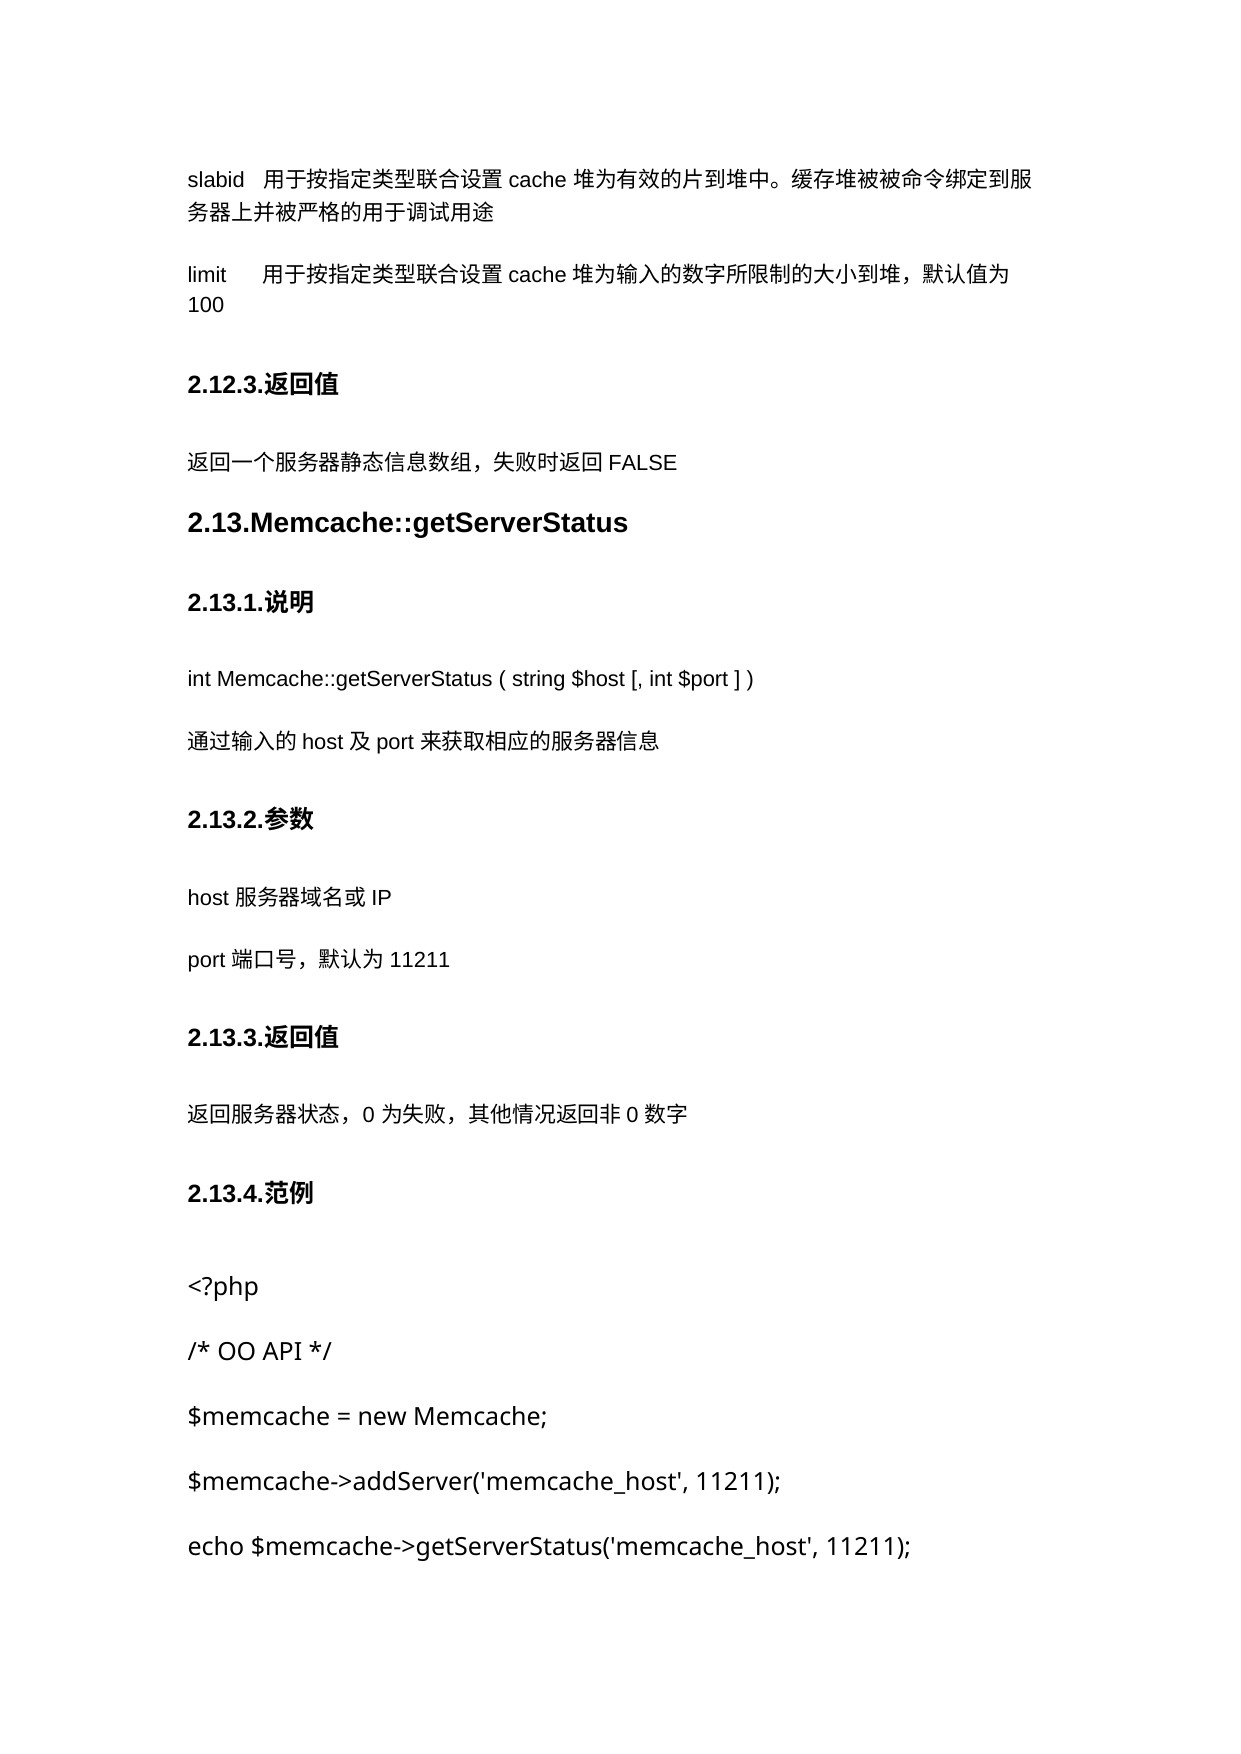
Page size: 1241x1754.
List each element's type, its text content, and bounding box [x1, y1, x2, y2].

text 通过输入的 host 及 port 来获取相应的服务器信息 [187, 724, 1053, 756]
text 2.13.4.范例 [187, 1159, 1053, 1224]
text $memcache = new Memcache; [187, 1383, 1053, 1448]
text 2.13.Memcache::getServerStatus [187, 506, 1053, 539]
text 2.12.3.返回值 [187, 350, 1053, 415]
text /* OO API */ [187, 1318, 1053, 1383]
text 返回一个服务器静态信息数组，失败时返回 FALSE [187, 444, 1053, 477]
text 2.13.3.返回值 [187, 1003, 1053, 1068]
text 2.13.2.参数 [187, 785, 1053, 850]
text slabid 用于按指定类型联合设置 cache 堆为有效的片到堆中。缓存堆被被命令绑定到服务器上并被严格的用于调试用途 [187, 162, 1053, 227]
text <?php [187, 1253, 1053, 1318]
text limit 用于按指定类型联合设置 cache 堆为输入的数字所限制的大小到堆，默认值为 100 [187, 256, 1053, 321]
text host 服务器域名或 IP [187, 879, 1053, 912]
text 返回服务器状态，0 为失败，其他情况返回非 0 数字 [187, 1097, 1053, 1129]
text 2.13.1.说明 [187, 568, 1053, 633]
text port 端口号，默认为 11211 [187, 941, 1053, 974]
text echo $memcache->getServerStatus('memcache_host', 11211); [187, 1513, 1053, 1578]
text int Memcache::getServerStatus ( string $host [, int $port ] ) [187, 662, 1053, 694]
text $memcache->addServer('memcache_host', 11211); [187, 1448, 1053, 1513]
